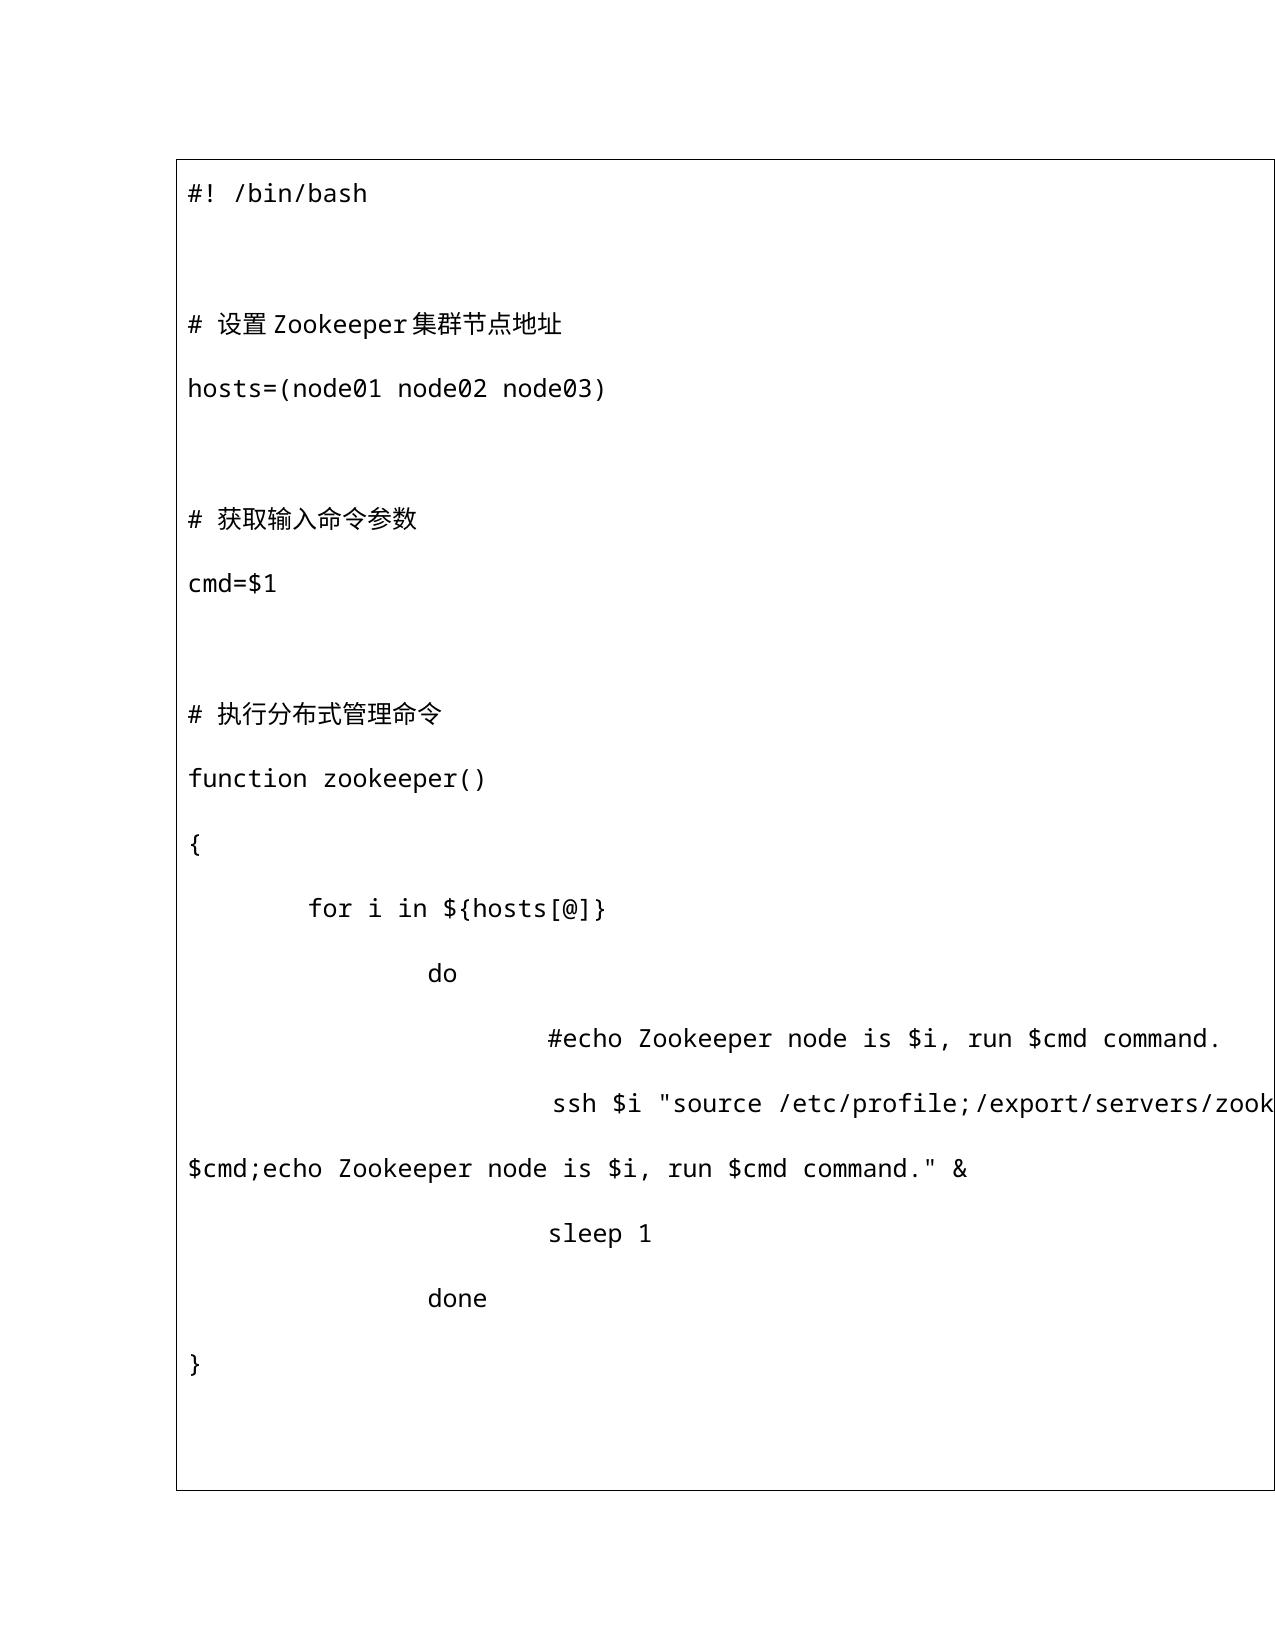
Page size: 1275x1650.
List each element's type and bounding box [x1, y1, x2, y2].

table_header [177, 160, 1274, 1490]
